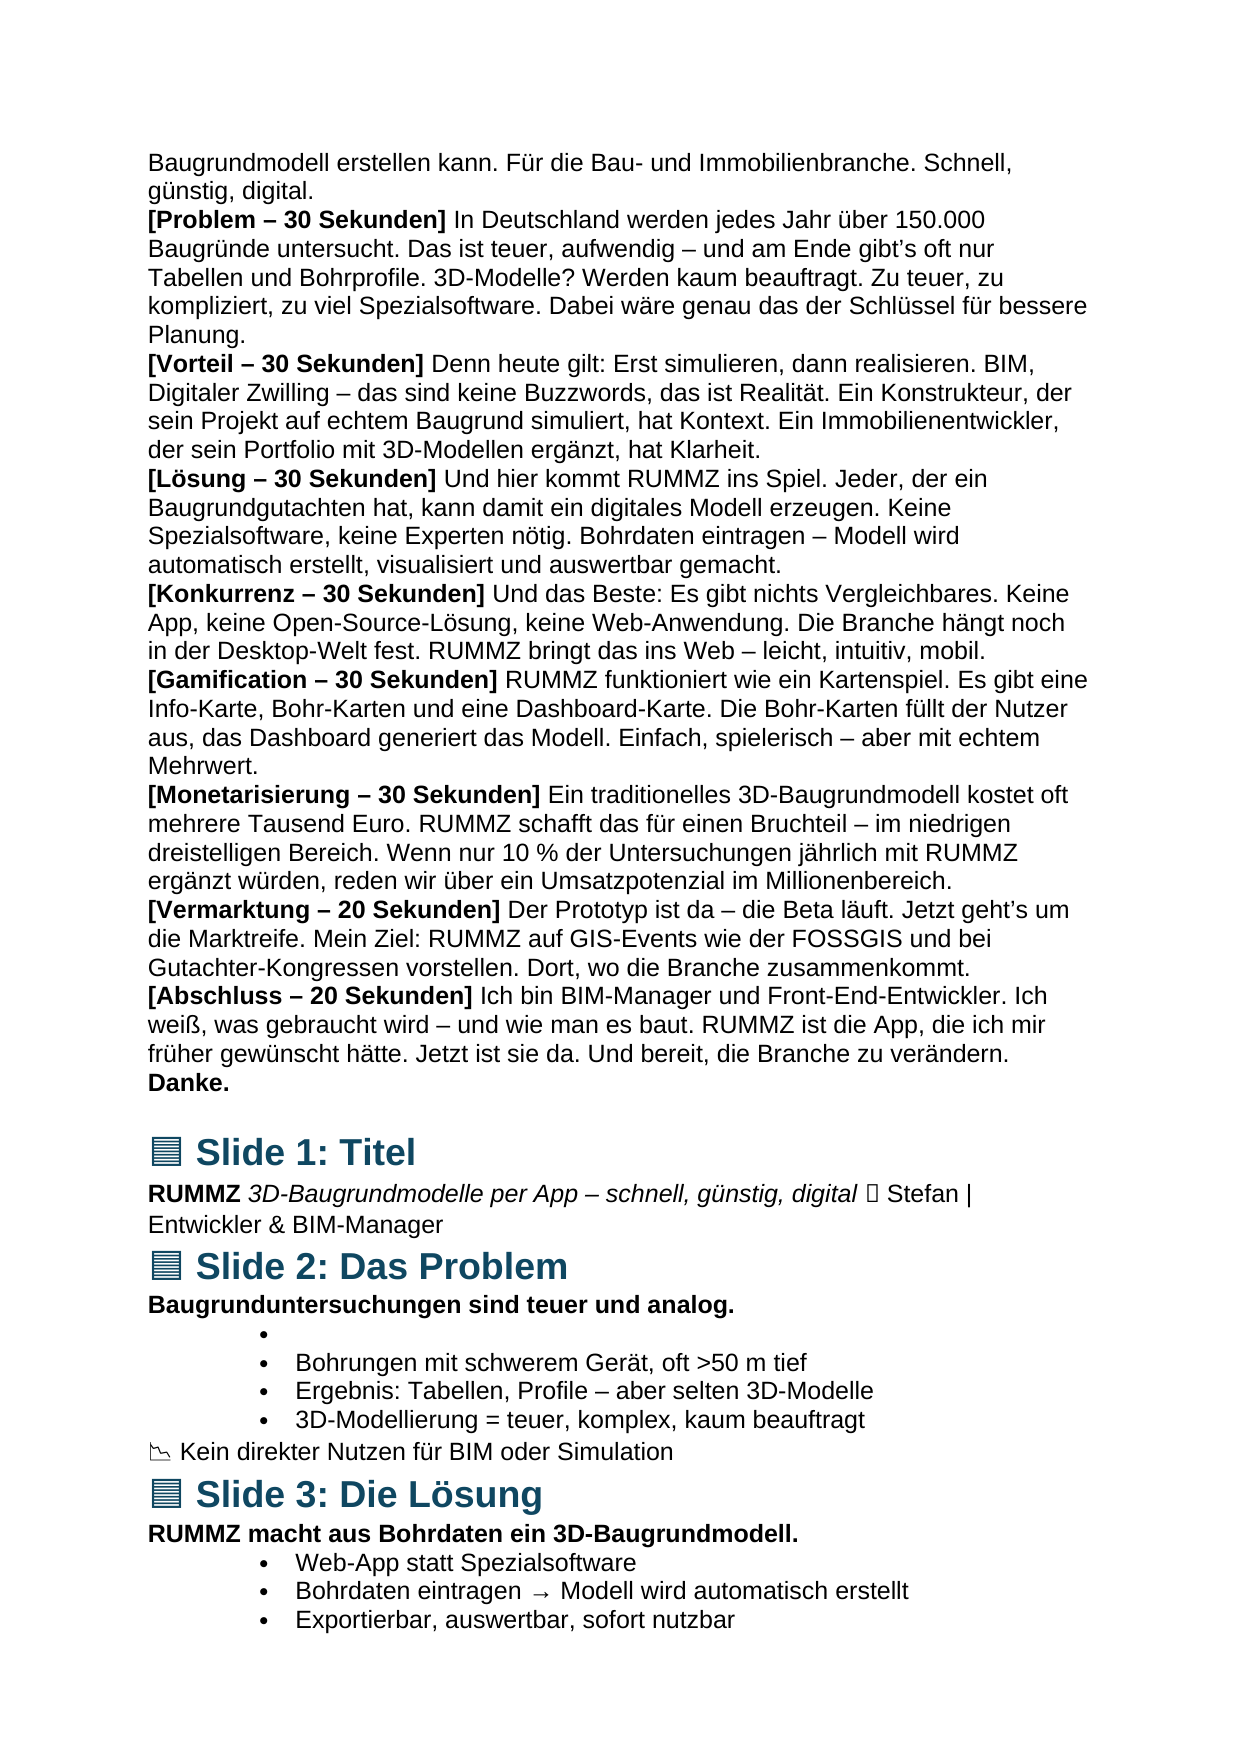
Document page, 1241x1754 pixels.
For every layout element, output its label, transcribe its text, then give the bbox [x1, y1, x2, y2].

list Web-App statt Spezialsoftware [260, 1548, 1093, 1576]
text [Vorteil – 30 Sekunden] Denn heute gilt: Erst simulieren, dann realisieren. BIM, Digitaler Zwilling – das sind keine Buzzwords, das ist Realität. Ein Konstrukteur, der sein Projekt auf echtem Baugrund simuliert, hat Kontext. Ein Immobilienentwickler, der sein Portfolio mit 3D-Modellen ergänzt, hat Klarheit. [148, 349, 1093, 464]
text 🟦 Slide 2: Das Problem [148, 1239, 1093, 1290]
text Baugrunduntersuchungen sind teuer und analog. [148, 1290, 1093, 1319]
text [Monetarisierung – 30 Sekunden] Ein traditionelles 3D-Baugrundmodell kostet oft mehrere Tausend Euro. RUMMZ schafft das für einen Bruchteil – im niedrigen dreistelligen Bereich. Wenn nur 10 % der Untersuchungen jährlich mit RUMMZ ergänzt würden, reden wir über ein Umsatzpotenzial im Millionenbereich. [148, 780, 1093, 895]
text [Vermarktung – 20 Sekunden] Der Prototyp ist da – die Beta läuft. Jetzt geht’s um die Marktreife. Mein Ziel: RUMMZ auf GIS-Events wie der FOSSGIS und bei Gutachter-Kongressen vorstellen. Dort, wo die Branche zusammenkommt. [148, 895, 1093, 981]
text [148, 148, 1093, 205]
list Exportierbar, auswertbar, sofort nutzbar [260, 1605, 1093, 1634]
text [Lösung – 30 Sekunden] Und hier kommt RUMMZ ins Spiel. Jeder, der ein Baugrundgutachten hat, kann damit ein digitales Modell erzeugen. Keine Spezialsoftware, keine Experten nötig. Bohrdaten eintragen – Modell wird automatisch erstellt, visualisiert und auswertbar gemacht. [148, 464, 1093, 579]
text 🟦 Slide 3: Die Lösung [148, 1468, 1093, 1519]
text [Konkurrenz – 30 Sekunden] Und das Beste: Es gibt nichts Vergleichbares. Keine App, keine Open-Source-Lösung, keine Web-Anwendung. Die Branche hängt noch in der Desktop-Welt fest. RUMMZ bringt das ins Web – leicht, intuitiv, mobil. [148, 579, 1093, 665]
list Bohrungen mit schwerem Gerät, oft >50 m tief [260, 1347, 1093, 1376]
text RUMMZ 3D-Baugrundmodelle per App – schnell, günstig, digital 👤 Stefan | Entwickler & BIM-Manager [148, 1176, 1093, 1239]
text [Problem – 30 Sekunden] In Deutschland werden jedes Jahr über 150.000 Baugründe untersucht. Das ist teuer, aufwendig – und am Ende gibt’s oft nur Tabellen und Bohrprofile. 3D-Modelle? Werden kaum beauftragt. Zu teuer, zu kompliziert, zu viel Spezialsoftware. Dabei wäre genau das der Schlüssel für bessere Planung. [148, 205, 1093, 349]
text 🟦 Slide 1: Titel [148, 1125, 1093, 1176]
text Danke. [148, 1068, 1093, 1096]
text [Gamification – 30 Sekunden] RUMMZ funktioniert wie ein Kartenspiel. Es gibt eine Info-Karte, Bohr-Karten und eine Dashboard-Karte. Die Bohr-Karten füllt der Nutzer aus, das Dashboard generiert das Modell. Einfach, spielerisch – aber mit echtem Mehrwert. [148, 665, 1093, 780]
text 📉 Kein direkter Nutzen für BIM oder Simulation [148, 1434, 1093, 1468]
list 3D-Modellierung = teuer, komplex, kaum beauftragt [260, 1405, 1093, 1434]
text [Abschluss – 20 Sekunden] Ich bin BIM-Manager und Front-End-Entwickler. Ich weiß, was gebraucht wird – und wie man es baut. RUMMZ ist die App, die ich mir früher gewünscht hätte. Jetzt ist sie da. Und bereit, die Branche zu verändern. [148, 981, 1093, 1068]
text RUMMZ macht aus Bohrdaten ein 3D-Baugrundmodell. [148, 1519, 1093, 1548]
list Ergebnis: Tabellen, Profile – aber selten 3D-Modelle [260, 1376, 1093, 1405]
list Bohrdaten eintragen → Modell wird automatisch erstellt [260, 1576, 1093, 1605]
